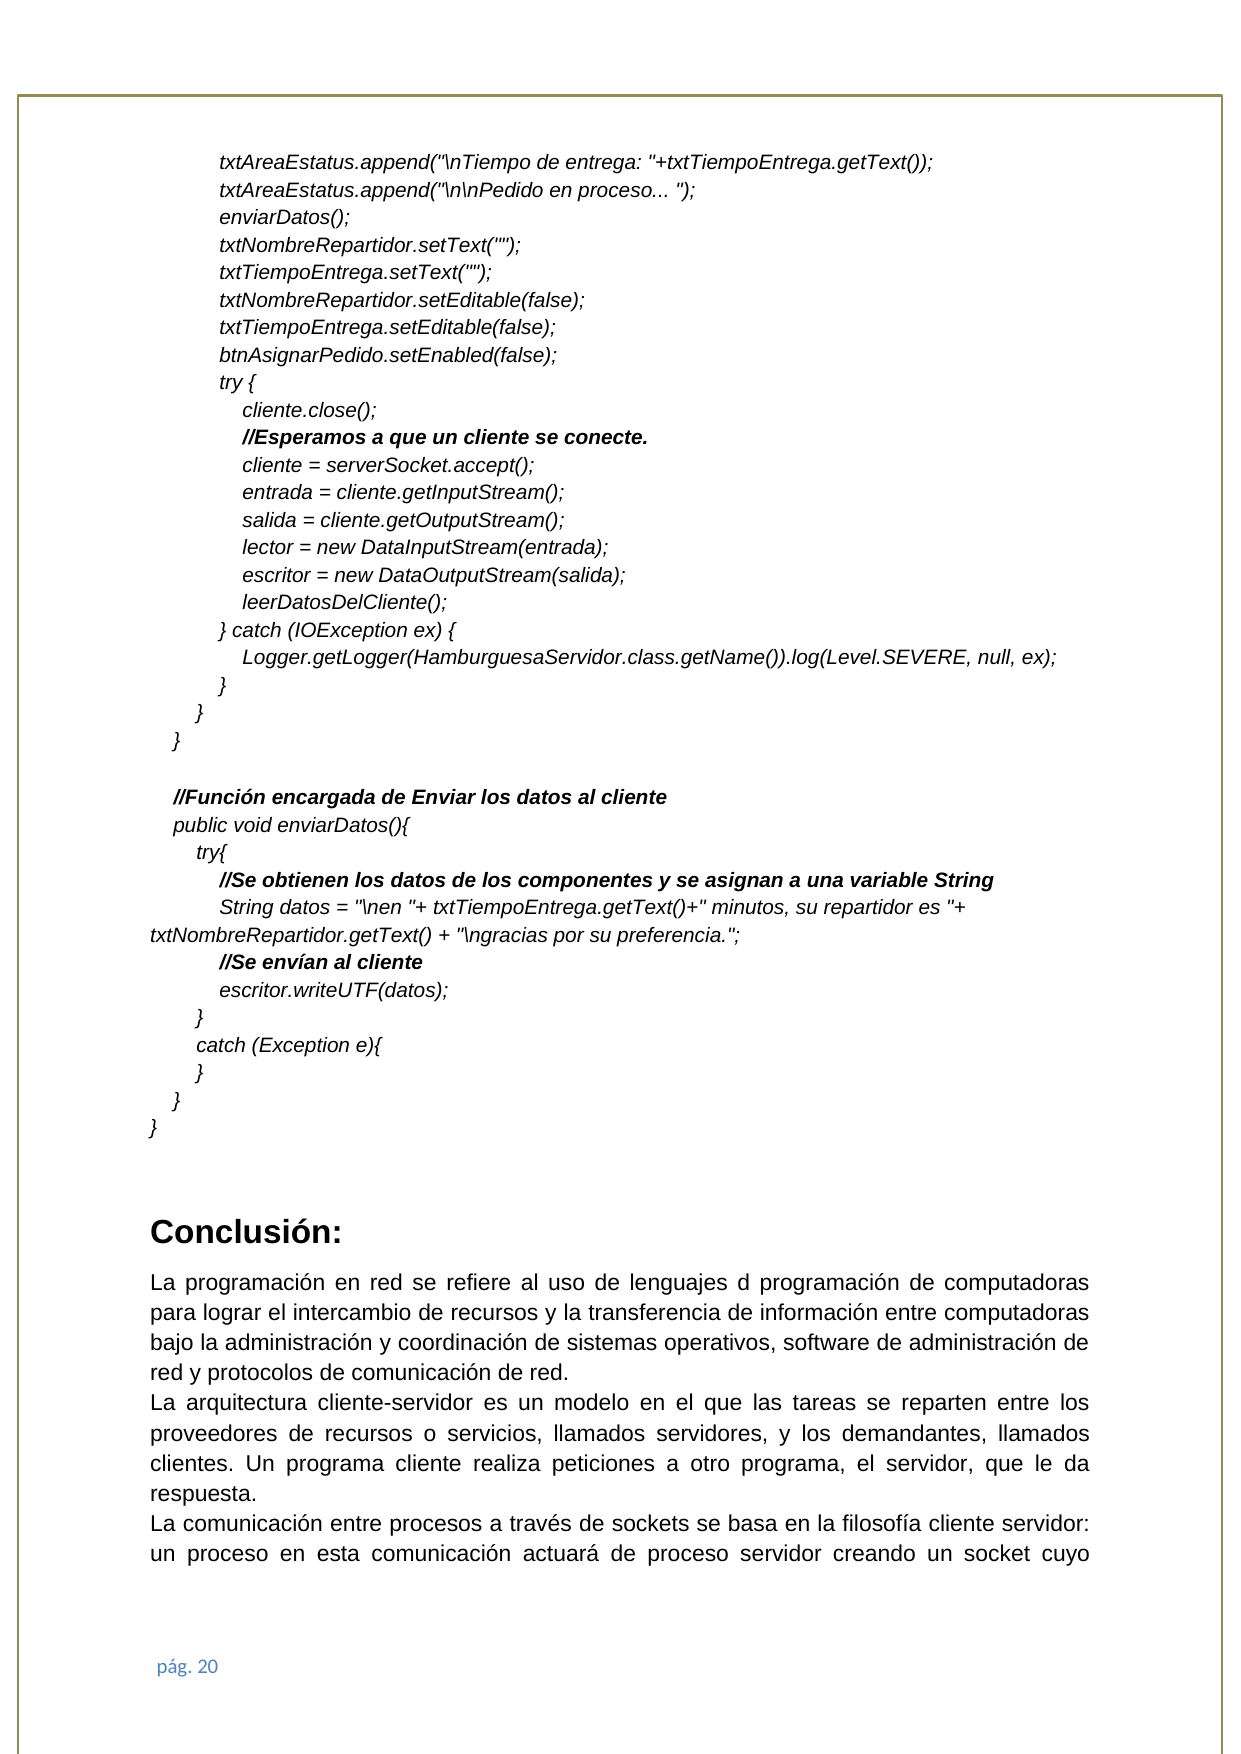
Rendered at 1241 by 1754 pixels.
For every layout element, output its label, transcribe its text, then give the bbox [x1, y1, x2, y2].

text try{ [150, 840, 1090, 864]
text catch (Exception e){ [150, 1033, 1090, 1057]
text txtTiempoEntrega.setText(""); [150, 260, 1090, 284]
text txtNombreRepartidor.setText(""); [150, 232, 1090, 256]
text txtAreaEstatus.append("\n\nPedido en proceso... "); [150, 177, 1090, 201]
text enviarDatos(); [150, 205, 1090, 229]
text txtNombreRepartidor.setEditable(false); [150, 287, 1090, 311]
text //Se envían al cliente [150, 950, 1090, 974]
text La programación en red se refiere al uso de lenguajes d programación de computadoras para lograr el intercambio de recursos y la transferencia de información entre computadoras bajo la administración y coordinación de sistemas operativos, software de administración de red y protocolos de comunicación de red. [150, 1268, 1090, 1386]
text try { [150, 370, 1090, 394]
text txtTiempoEntrega.setEditable(false); [150, 315, 1090, 339]
text txtAreaEstatus.append("\nTiempo de entrega: "+txtTiempoEntrega.getText()); [150, 150, 1090, 174]
text } [150, 727, 1090, 751]
text } [150, 1005, 1090, 1029]
text lector = new DataInputStream(entrada); [150, 535, 1090, 559]
text } [150, 1060, 1090, 1084]
text } [150, 1088, 1090, 1112]
text } [150, 700, 1090, 724]
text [150, 1510, 1090, 1567]
text //Esperamos a que un cliente se conecte. [150, 425, 1090, 449]
text //Función encargada de Enviar los datos al cliente [150, 785, 1090, 809]
text public void enviarDatos(){ [150, 813, 1090, 837]
text La arquitectura cliente-servidor es un modelo en el que las tareas se reparten entre los proveedores de recursos o servicios, llamados servidores, y los demandantes, llamados clientes. Un programa cliente realiza peticiones a otro programa, el servidor, que le da respuesta. [150, 1389, 1090, 1506]
text escritor.writeUTF(datos); [150, 978, 1090, 1002]
text cliente.close(); [150, 397, 1090, 421]
text String datos = "\nen "+ txtTiempoEntrega.getText()+" minutos, su repartidor es "+ txtNombreRepartidor.getText() + "\ngracias por su preferencia."; [150, 895, 1090, 947]
text salida = cliente.getOutputStream(); [150, 507, 1090, 531]
text entrada = cliente.getInputStream(); [150, 480, 1090, 504]
text cliente = serverSocket.accept(); [150, 452, 1090, 476]
text escritor = new DataOutputStream(salida); [150, 562, 1090, 586]
text } [150, 672, 1090, 696]
text } catch (IOException ex) { [150, 617, 1090, 641]
text } [150, 1115, 1090, 1139]
text btnAsignarPedido.setEnabled(false); [150, 342, 1090, 366]
text //Se obtienen los datos de los componentes y se asignan a una variable String [150, 868, 1090, 892]
subtitle Conclusión: [150, 1212, 1090, 1250]
text Logger.getLogger(HamburguesaServidor.class.getName()).log(Level.SEVERE, null, ex); [150, 645, 1090, 669]
text leerDatosDelCliente(); [150, 590, 1090, 614]
